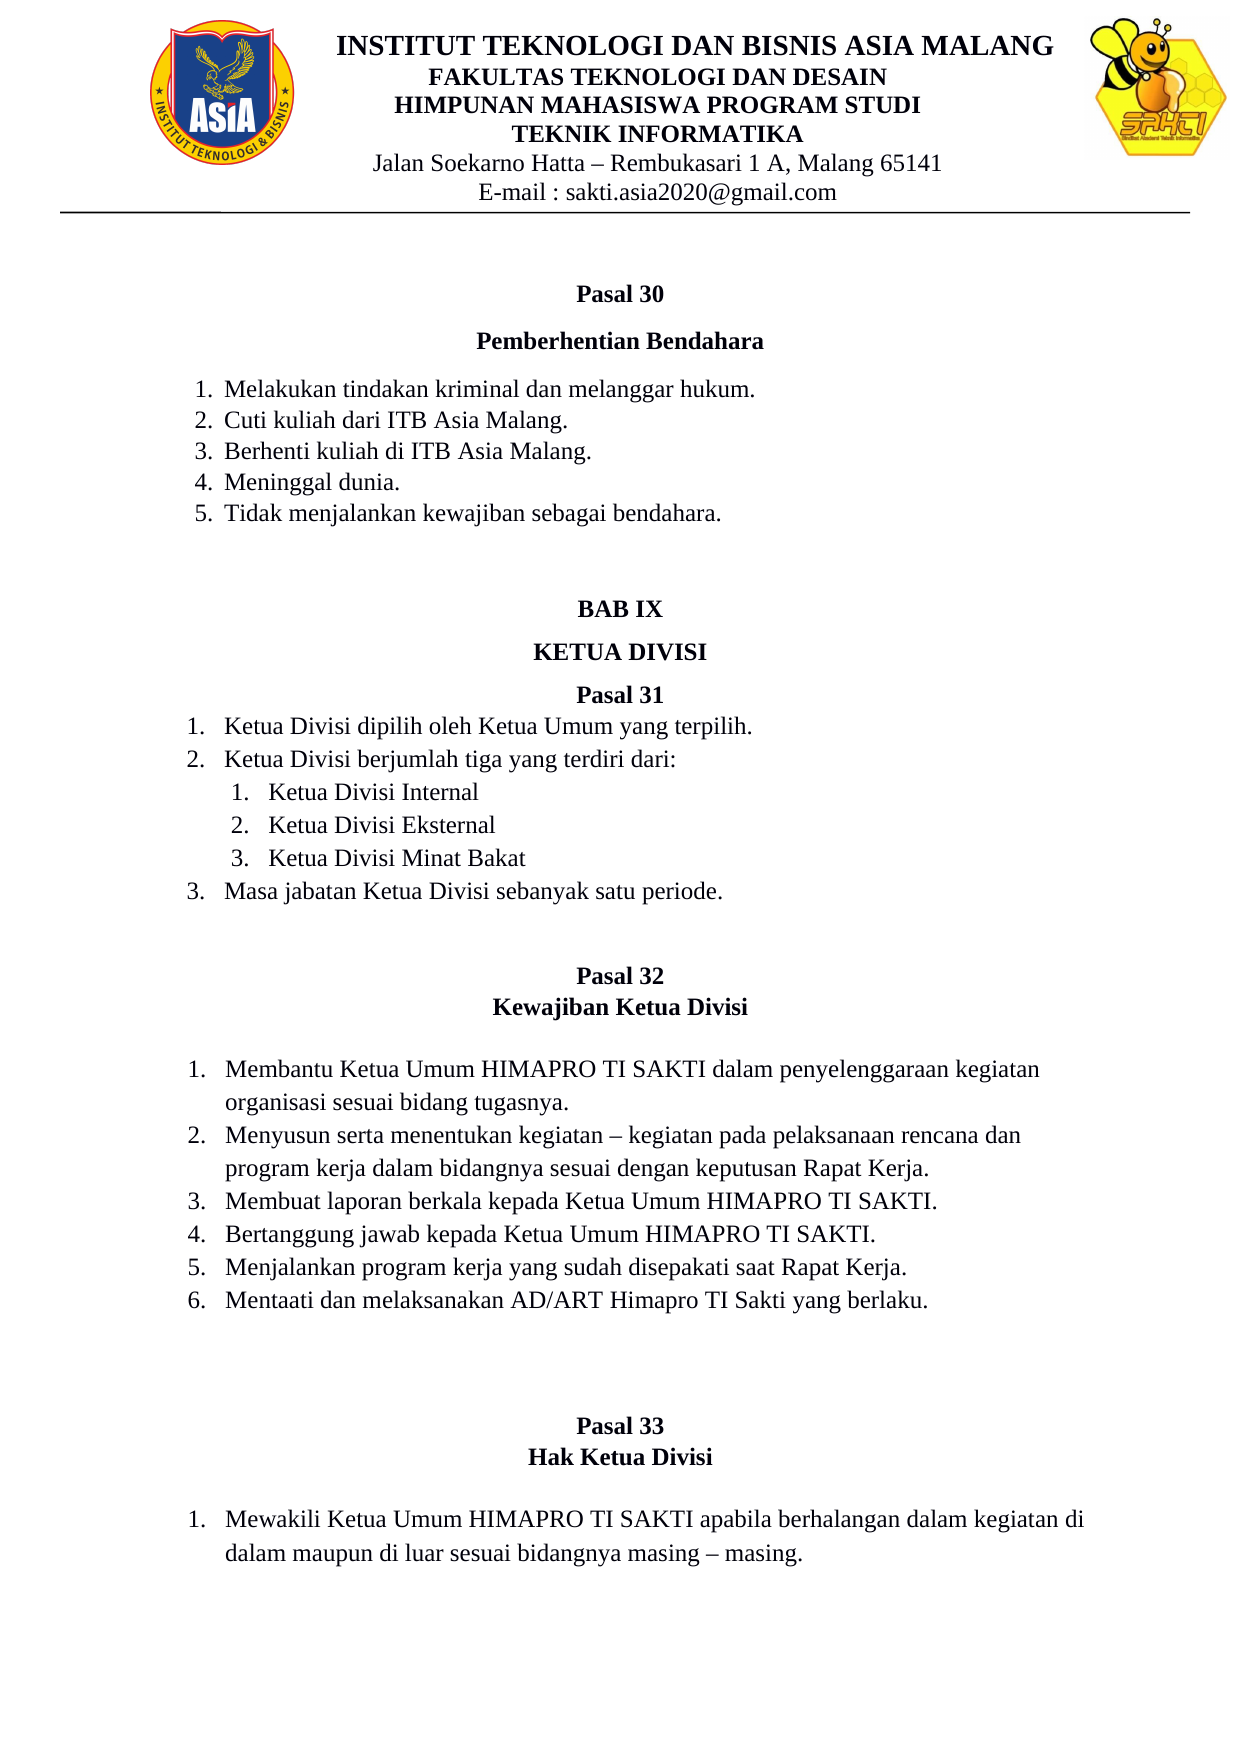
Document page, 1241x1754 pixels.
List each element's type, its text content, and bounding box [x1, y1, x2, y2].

list Mewakili Ketua Umum HIMAPRO TI SAKTI apabila berhalangan dalam kegiatan di dalam maupun di luar sesuai bidangnya masing – masing. [187, 1504, 1090, 1566]
text BAB IX [150, 594, 1090, 622]
list Ketua Divisi Minat Bakat [231, 843, 1090, 872]
picture [150, 20, 302, 165]
text Hak Ketua Divisi [150, 1442, 1090, 1471]
list Ketua Divisi Eksternal [231, 810, 1090, 839]
text Pasal 31 [150, 680, 1090, 709]
list Bertanggung jawab kepada Ketua Umum HIMAPRO TI SAKTI. [187, 1219, 1090, 1248]
list Mentaati dan melaksanakan AD/ART Himapro TI Sakti yang berlaku. [187, 1285, 1090, 1314]
list Membuat laporan berkala kepada Ketua Umum HIMAPRO TI SAKTI. [187, 1186, 1090, 1215]
list Ketua Divisi dipilih oleh Ketua Umum yang terpilih. [186, 711, 1090, 740]
list Ketua Divisi Internal [231, 777, 1090, 806]
text Kewajiban Ketua Divisi [150, 992, 1090, 1021]
text Pasal 30 [150, 279, 1090, 307]
text Pasal 32 [150, 961, 1090, 990]
list Melakukan tindakan kriminal dan melanggar hukum. [194, 374, 1090, 403]
text Pasal 33 [150, 1411, 1090, 1440]
picture [1084, 16, 1231, 160]
list Ketua Divisi berjumlah tiga yang terdiri dari: [186, 744, 1090, 773]
list Masa jabatan Ketua Divisi sebanyak satu periode. [186, 876, 1090, 905]
list Meninggal dunia. [194, 467, 1090, 496]
text Pemberhentian Bendahara [150, 326, 1090, 355]
text KETUA DIVISI [150, 637, 1090, 666]
list Menyusun serta menentukan kegiatan – kegiatan pada pelaksanaan rencana dan program kerja dalam bidangnya sesuai dengan keputusan Rapat Kerja. [187, 1120, 1090, 1182]
list Tidak menjalankan kewajiban sebagai bendahara. [194, 498, 1090, 527]
list Berhenti kuliah di ITB Asia Malang. [194, 436, 1090, 465]
list Menjalankan program kerja yang sudah disepakati saat Rapat Kerja. [187, 1252, 1090, 1281]
list Cuti kuliah dari ITB Asia Malang. [194, 405, 1090, 434]
list Membantu Ketua Umum HIMAPRO TI SAKTI dalam penyelenggaraan kegiatan organisasi sesuai bidang tugasnya. [187, 1054, 1090, 1116]
